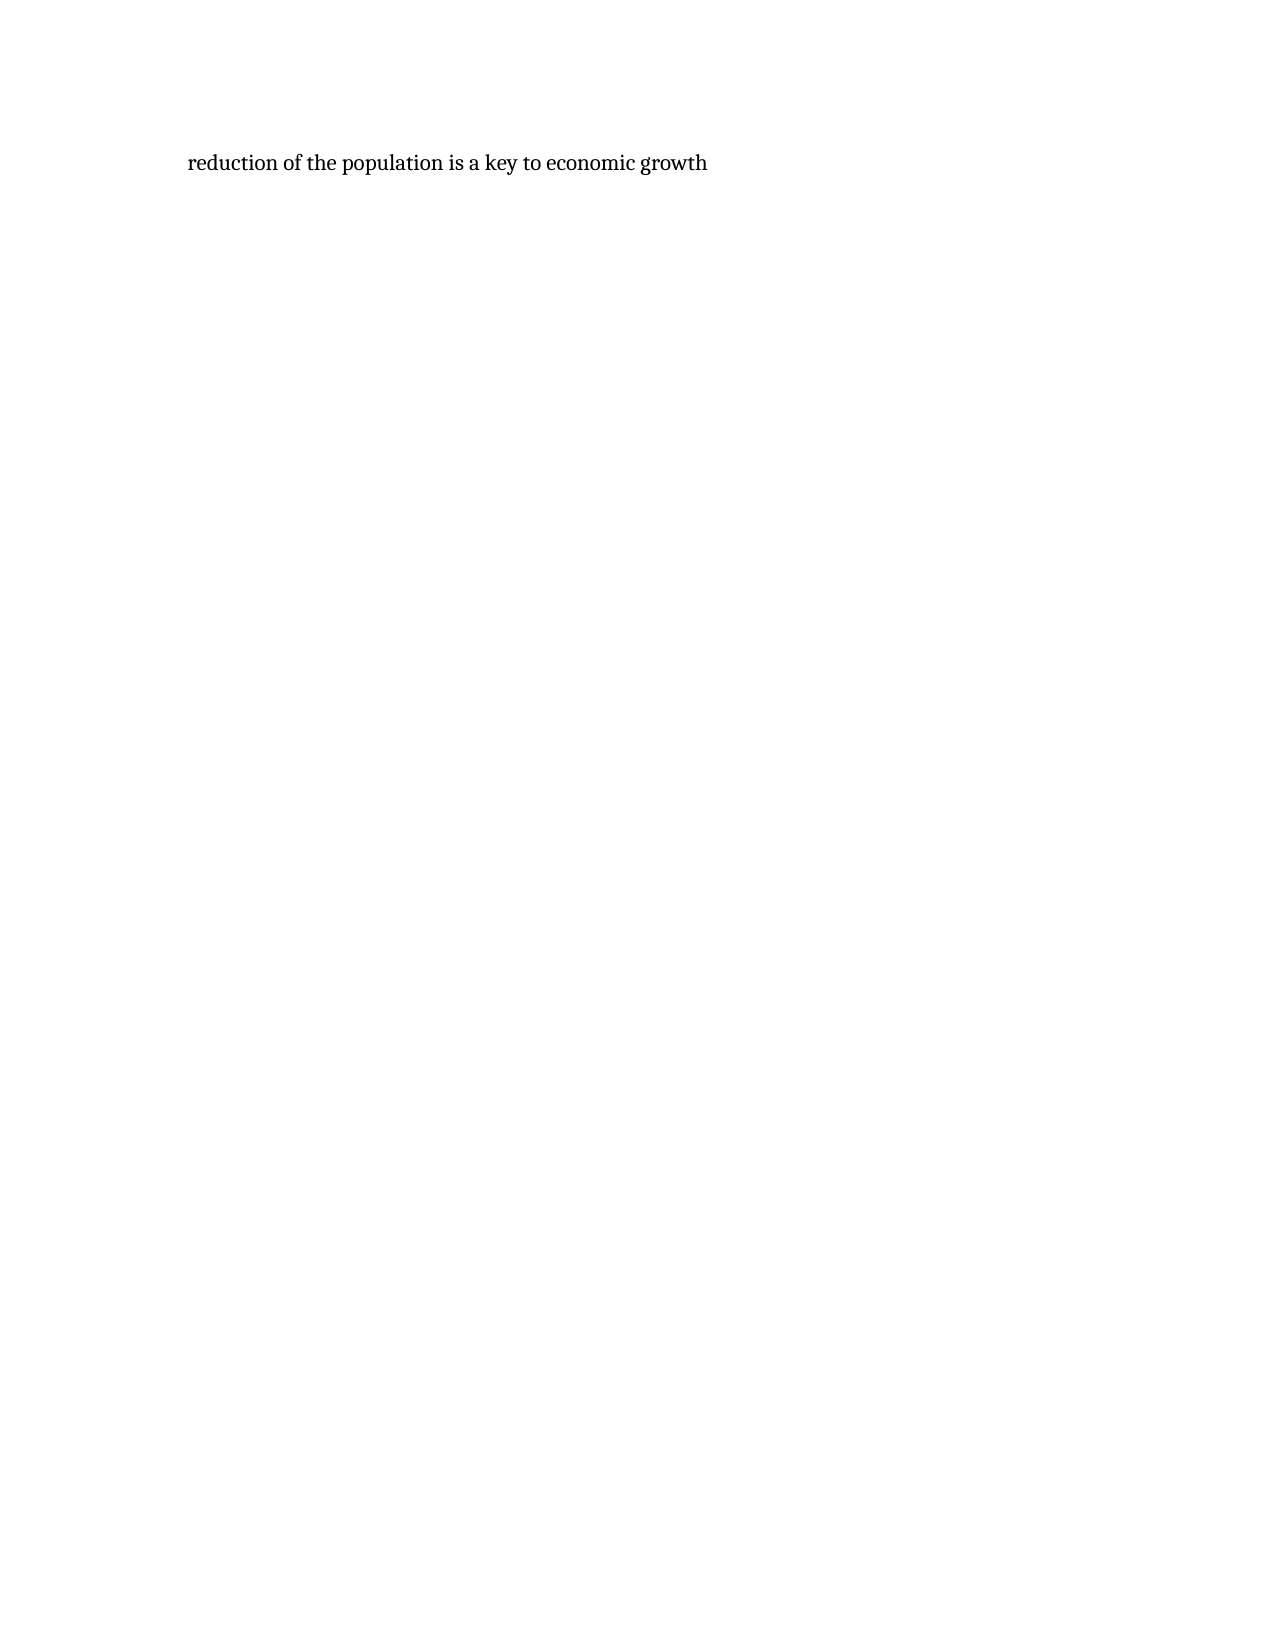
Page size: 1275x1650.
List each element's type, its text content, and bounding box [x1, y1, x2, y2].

text reduction of the population is a key to economic growth [187, 150, 1087, 176]
